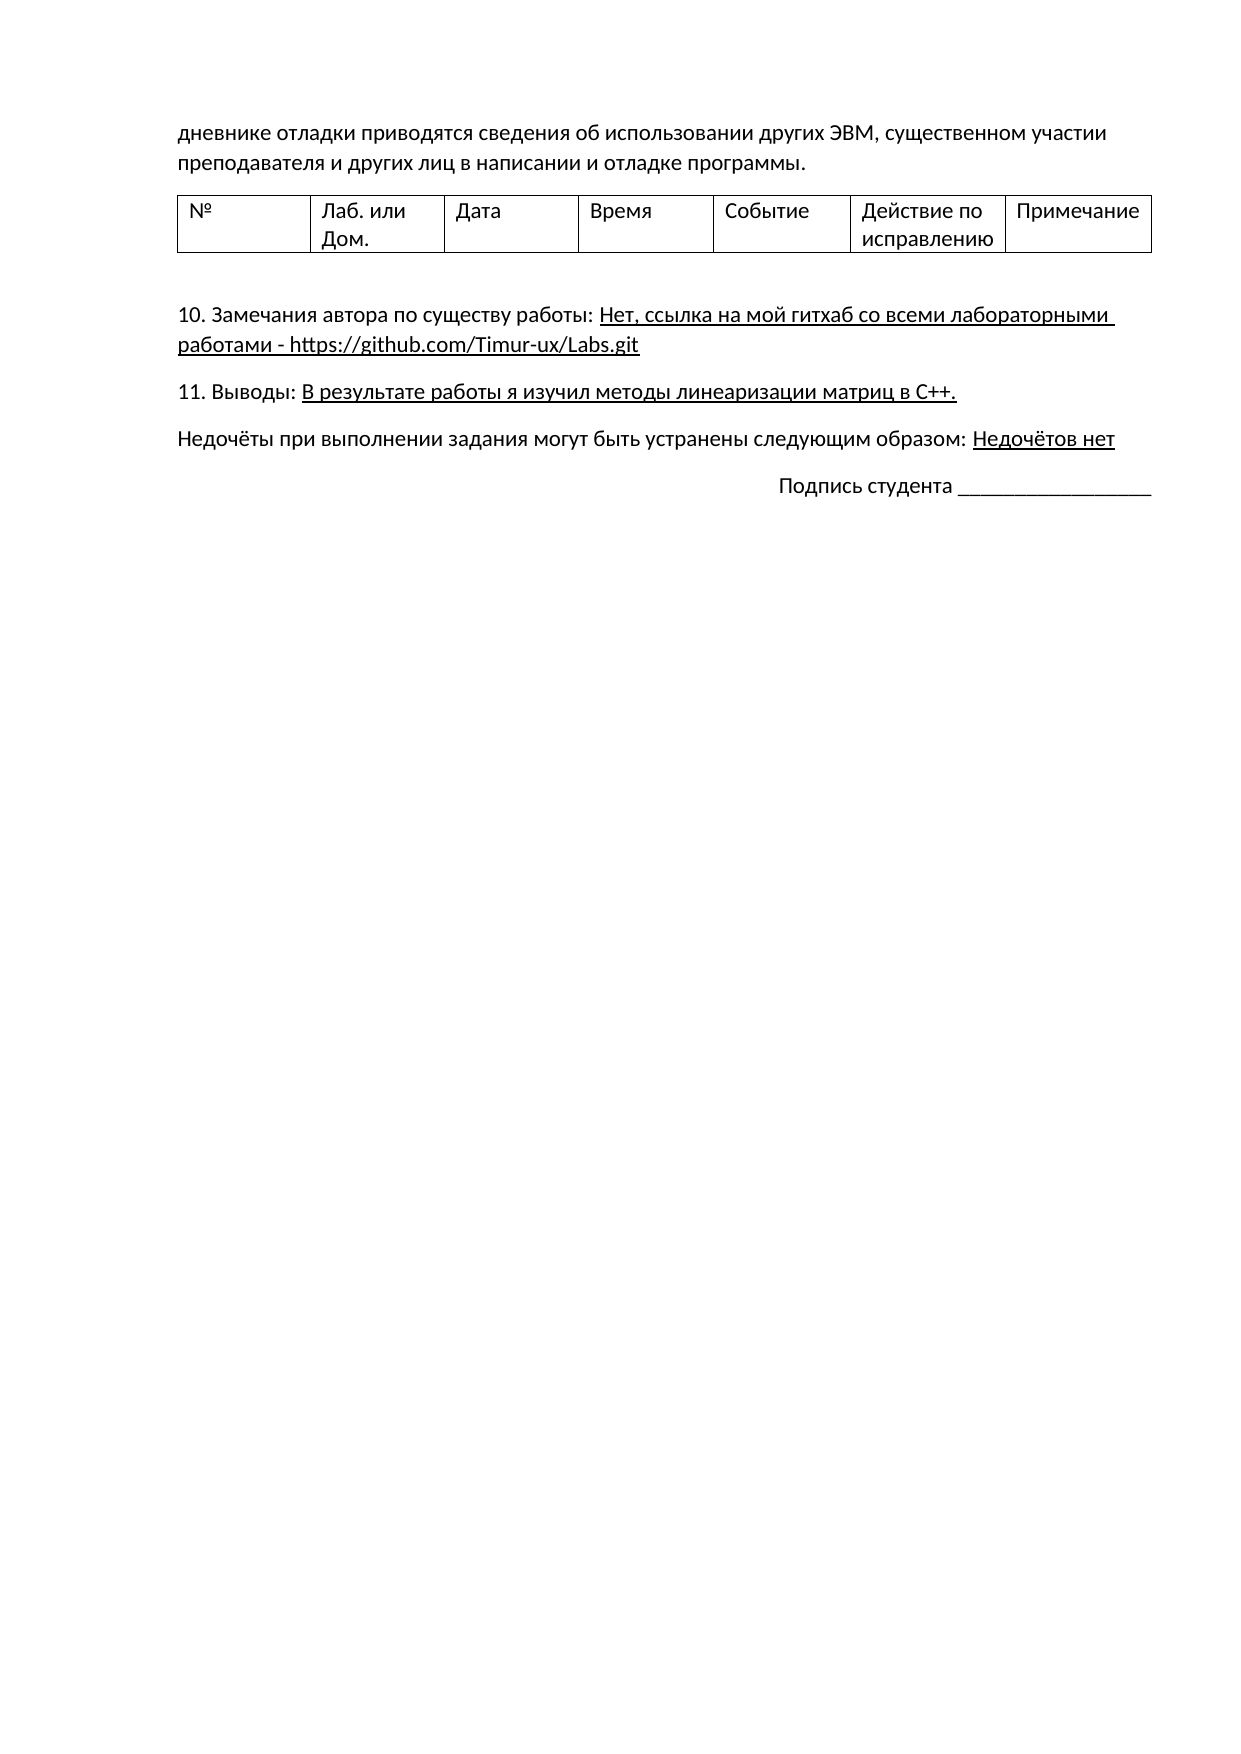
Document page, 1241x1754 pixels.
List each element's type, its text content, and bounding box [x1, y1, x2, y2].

table_header Лаб. или Дом. [311, 196, 444, 252]
table_header № [178, 196, 310, 252]
table_header Событие [714, 196, 850, 252]
text Недочёты при выполнении задания могут быть устранены следующим образом: Недочётов нет [177, 424, 1152, 452]
table_header Действие по исправлению [851, 196, 1005, 252]
text 11. Выводы: В результате работы я изучил методы линеаризации матриц в С++. [177, 377, 1152, 405]
text Подпись студента _________________ [177, 471, 1152, 499]
table_header Дата [445, 196, 578, 252]
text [177, 118, 1152, 176]
text 10. Замечания автора по существу работы: Нет, ссылка на мой гитхаб со всеми лабораторными работами - https://github.com/Timur-ux/Labs.git [177, 300, 1152, 358]
table_header Время [579, 196, 713, 252]
table_header Примечание [1006, 196, 1151, 252]
